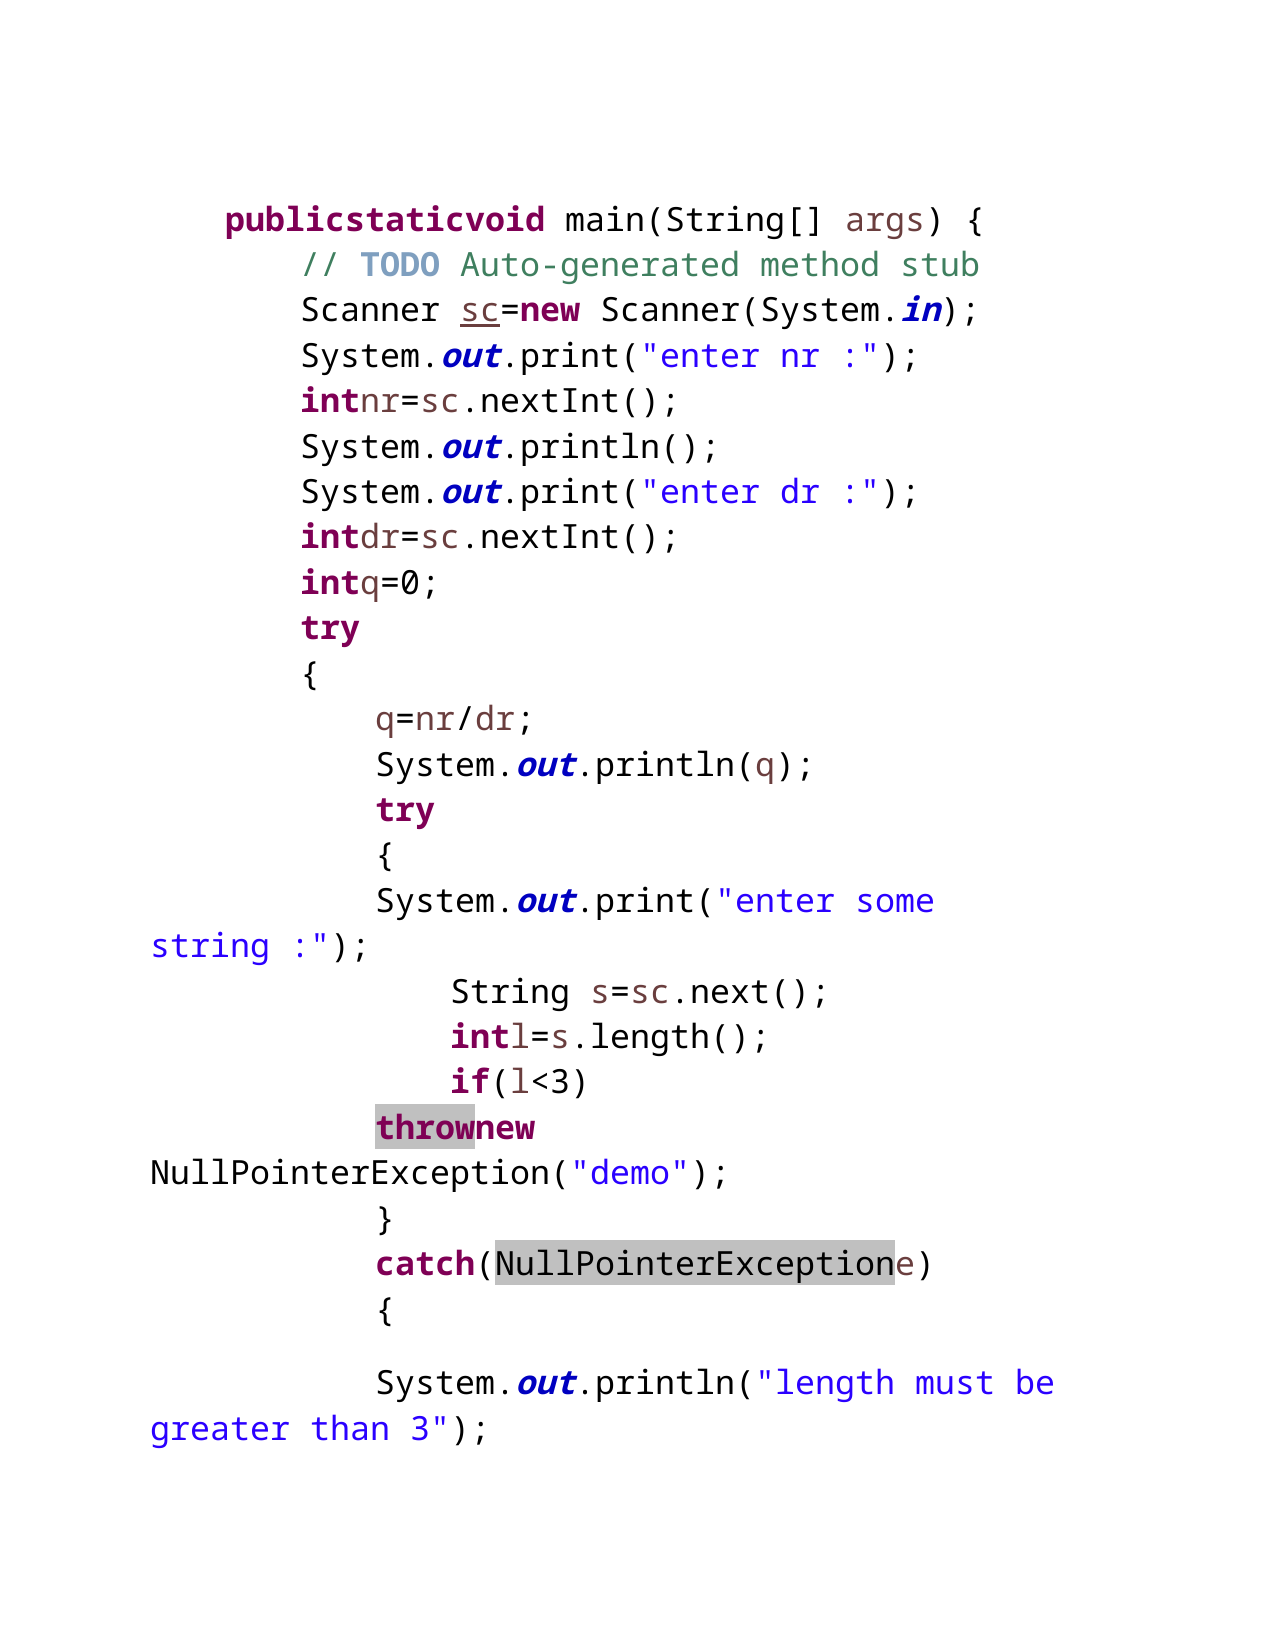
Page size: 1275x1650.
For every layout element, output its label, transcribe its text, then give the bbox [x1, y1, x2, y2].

text Scanner sc=new Scanner(System.in); [150, 286, 1125, 332]
text intnr=sc.nextInt(); [150, 377, 1125, 422]
text catch(NullPointerExceptione) [150, 1240, 495, 1285]
text intdr=sc.nextInt(); [150, 513, 1125, 559]
text System.out.println(q); [150, 740, 1125, 786]
text thrownew NullPointerException("demo"); [150, 1104, 1125, 1194]
text System.out.println("length must be greater than 3"); [150, 1359, 1125, 1450]
text intl=s.length(); [150, 1013, 1125, 1058]
text { [150, 831, 1125, 877]
text catch(NullPointerExceptione) [895, 1240, 1125, 1285]
text } [150, 1194, 1125, 1240]
text System.out.print("enter some string :"); [150, 877, 1125, 967]
text System.out.println(); [150, 422, 1125, 468]
text try [150, 786, 1125, 831]
text if(l<3) [150, 1058, 1125, 1104]
text { [150, 649, 1125, 695]
text { [150, 1285, 1125, 1331]
text String s=sc.next(); [150, 967, 1125, 1013]
text intq=0; [150, 559, 1125, 604]
text System.out.print("enter dr :"); [150, 468, 1125, 513]
text // TODO Auto-generated method stub [150, 241, 1125, 286]
text try [150, 604, 1125, 649]
text q=nr/dr; [150, 695, 1125, 740]
text System.out.print("enter nr :"); [150, 332, 1125, 377]
text publicstaticvoid main(String[] args) { [150, 195, 1125, 241]
